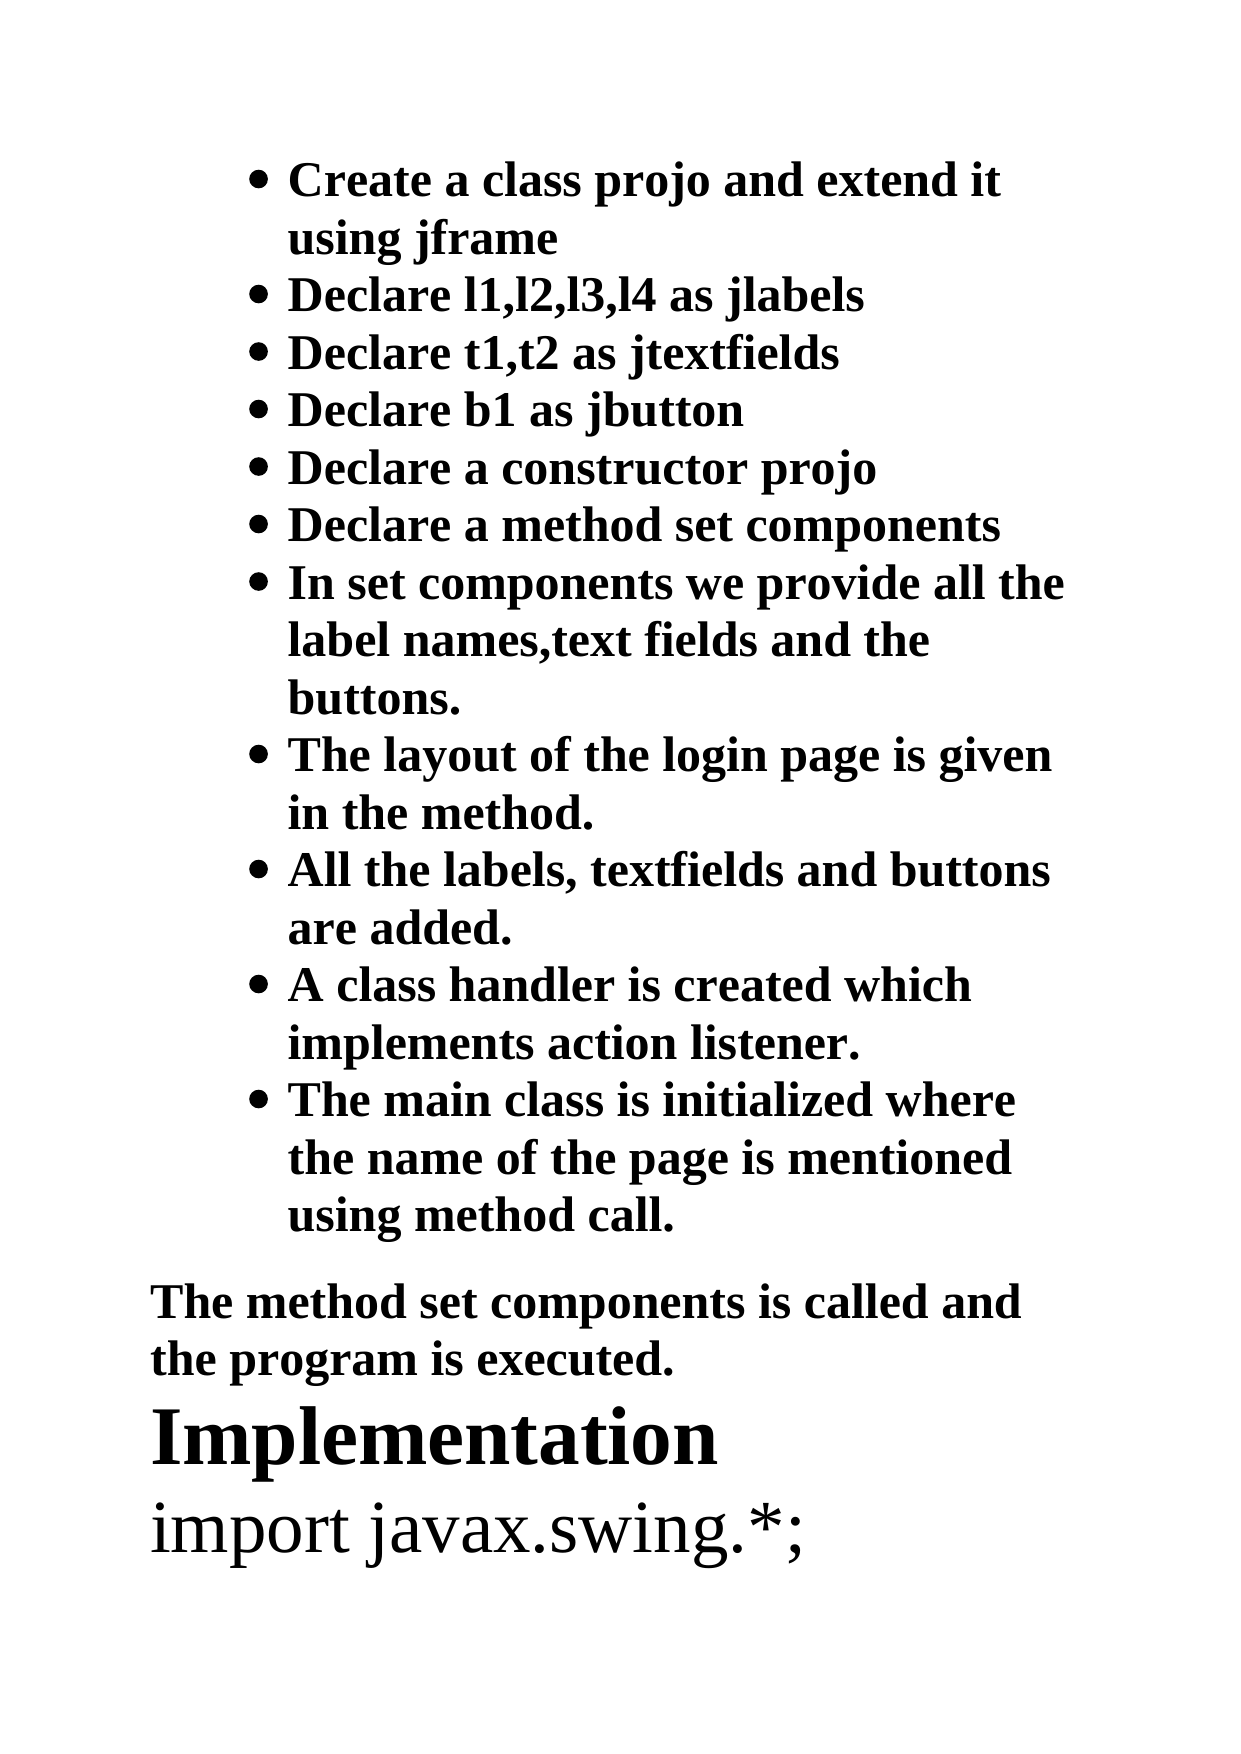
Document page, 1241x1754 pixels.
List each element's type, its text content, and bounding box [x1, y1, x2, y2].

text The method set components is called and the program is executed. [150, 1272, 1090, 1387]
list Declare t1,t2 as jtextfields [250, 322, 1090, 380]
list In set components we provide all the label names,text fields and the buttons. [250, 552, 1090, 725]
list Declare a constructor projo [250, 437, 1090, 495]
text import javax.swing.*; [150, 1482, 1090, 1569]
list Declare b1 as jbutton [250, 380, 1090, 437]
list The layout of the login page is given in the method. [250, 725, 1090, 840]
list Declare a method set components [250, 495, 1090, 552]
list Create a class projo and extend it using jframe [250, 150, 1090, 265]
list The main class is initialized where the name of the page is mentioned using method call. [250, 1070, 1090, 1242]
text Implementation [150, 1387, 1090, 1482]
list All the labels, textfields and buttons are added. [250, 840, 1090, 955]
list A class handler is created which implements action listener. [250, 955, 1090, 1070]
list Declare l1,l2,l3,l4 as jlabels [250, 265, 1090, 322]
